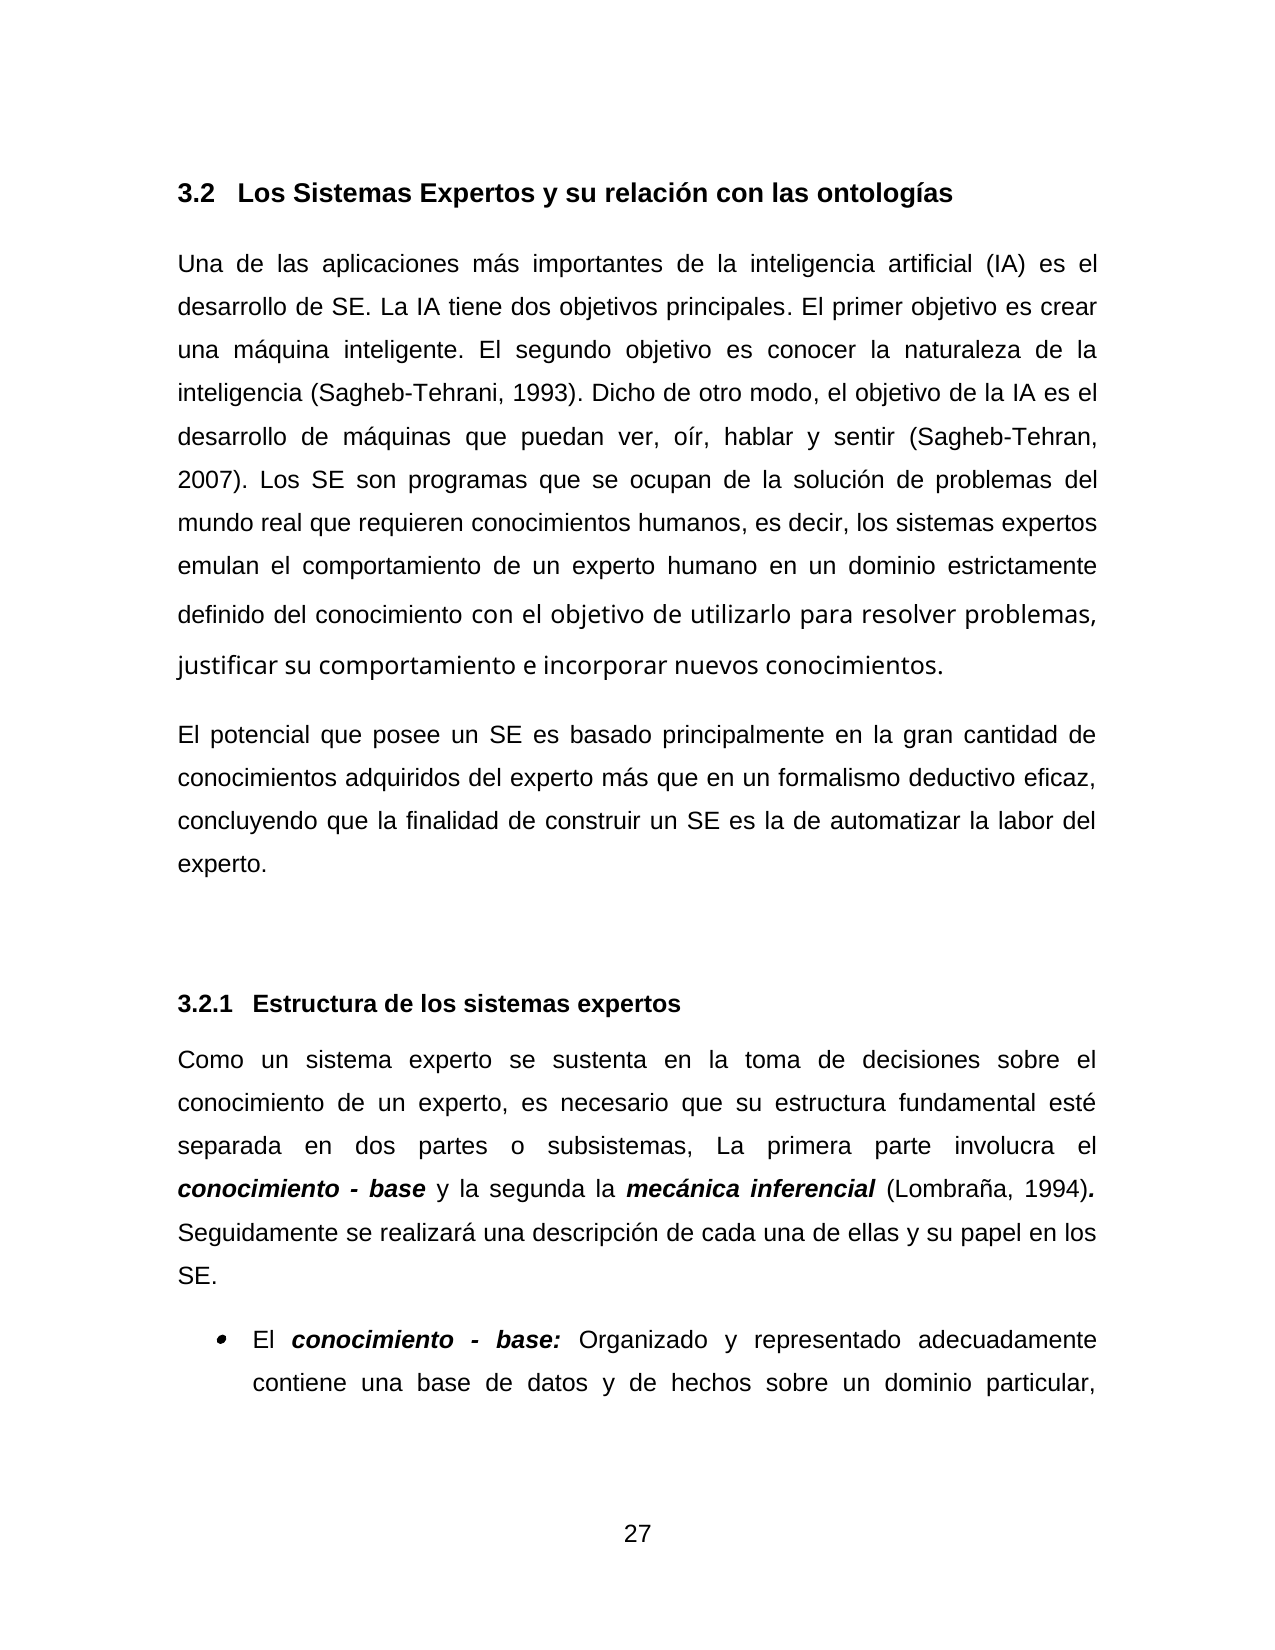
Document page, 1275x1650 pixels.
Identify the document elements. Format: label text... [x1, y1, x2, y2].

subtitle Los Sistemas Expertos y su relación con las ontologías [177, 177, 1098, 208]
text Una de las aplicaciones más importantes de la inteligencia artificial (IA) es el desarrollo de SE. La IA tiene dos objetivos principales. El primer objetivo es crear una máquina inteligente. El segundo objetivo es conocer la naturaleza de la inteligencia. Dicho de otro modo, el objetivo de la IA es el desarrollo de máquinas que puedan ver, oír, hablar y sentir . Los SE son programas que se ocupan de la solución de problemas del mundo real que requieren conocimientos humanos, es decir, los sistemas expertos emulan el comportamiento de un experto humano en un dominio estrictamente definido del conocimiento con el objetivo de utilizarlo para resolver problemas, justificar su comportamiento e incorporar nuevos conocimientos. [177, 249, 1098, 682]
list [215, 1324, 1098, 1397]
text Como un sistema experto se sustenta en la toma de decisiones sobre el conocimiento de un experto, es necesario que su estructura fundamental esté separada en dos partes o subsistemas, La primera parte involucra el conocimiento - base y la segunda la mecánica inferencial . Seguidamente se realizará una descripción de cada una de ellas y su papel en los SE. [177, 1045, 1098, 1289]
text El potencial que posee un SE es basado principalmente en la gran cantidad de conocimientos adquiridos del experto más que en un formalismo deductivo eficaz, concluyendo que la finalidad de construir un SE es la de automatizar la labor del experto. [177, 719, 1098, 878]
subtitle Estructura de los sistemas expertos [177, 989, 1098, 1018]
